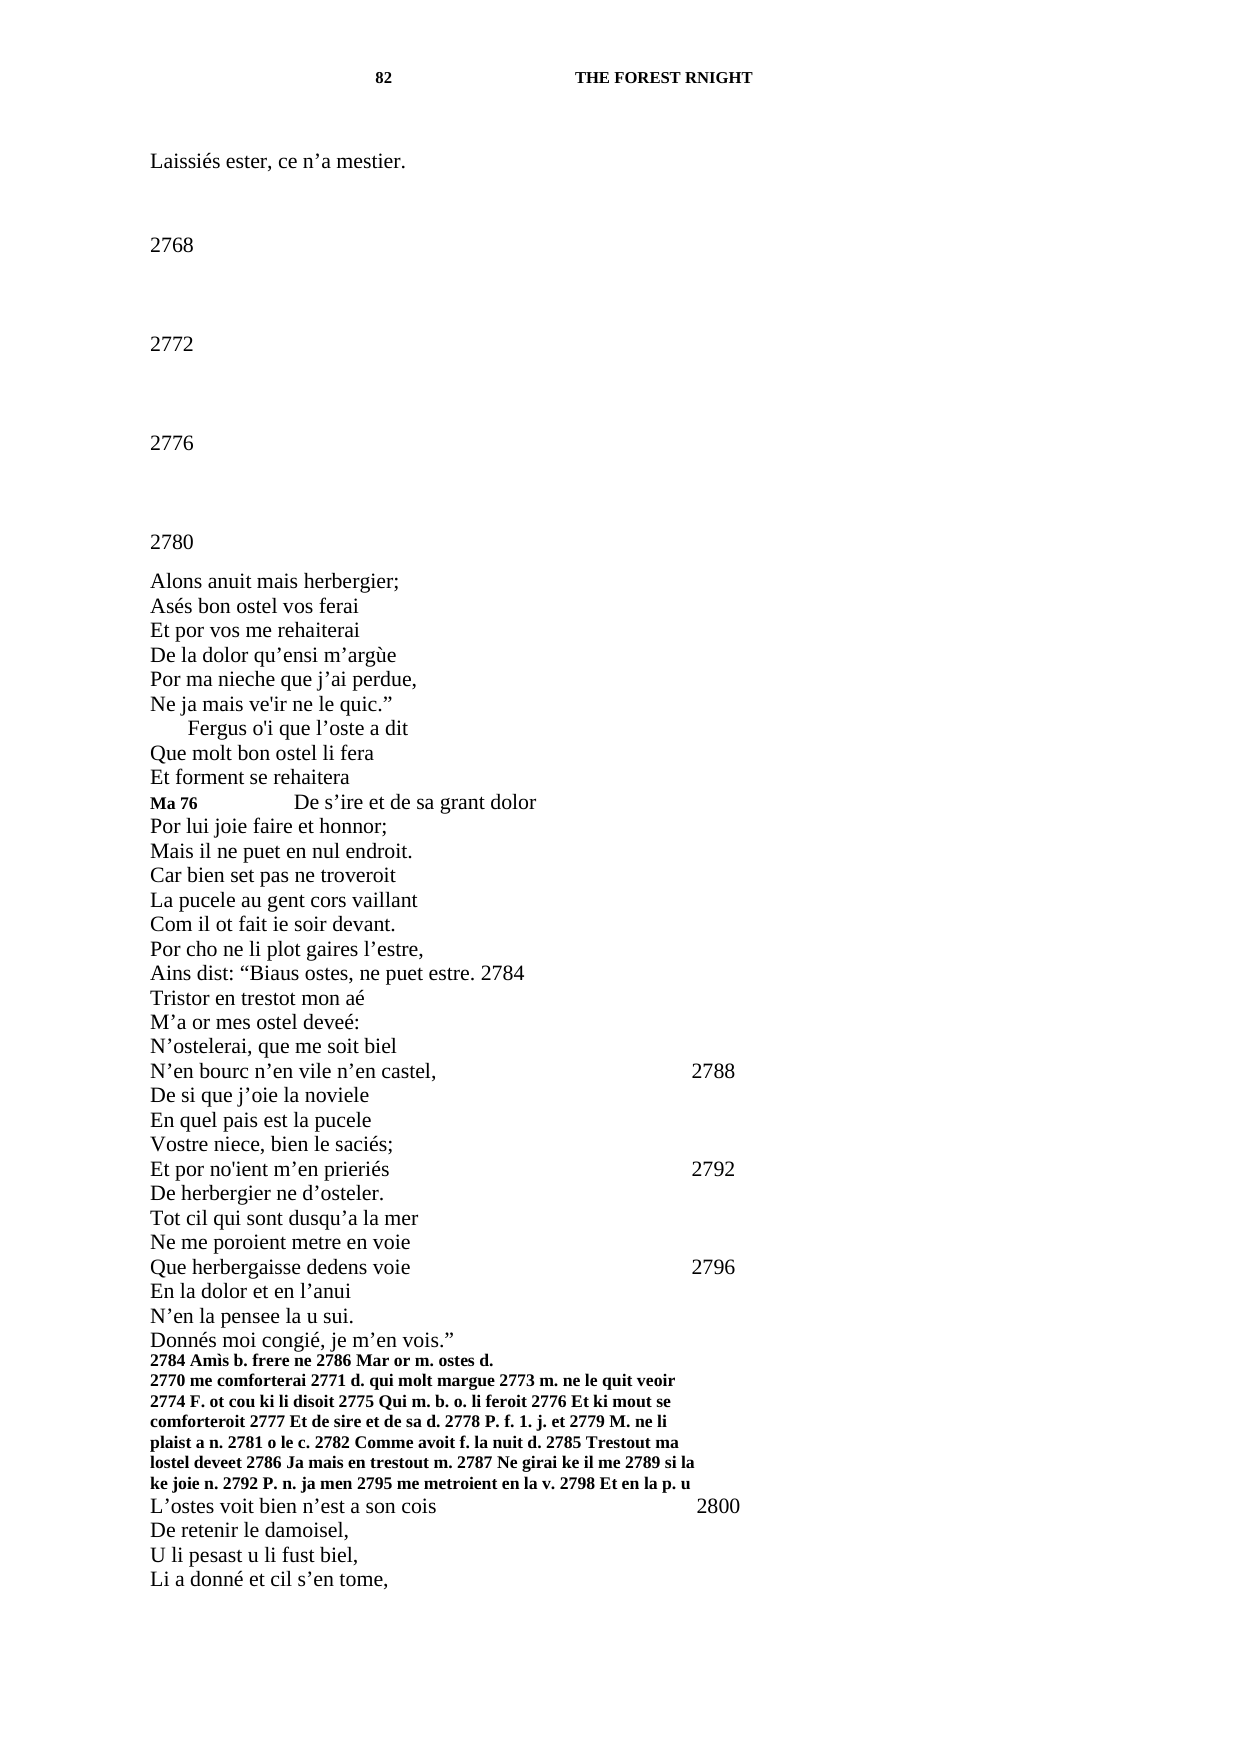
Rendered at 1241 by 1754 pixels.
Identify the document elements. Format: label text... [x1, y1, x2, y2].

text N’en bourc n’en vile n’en castel, 2788 [150, 1059, 1090, 1083]
text Donnés moi congié, je m’en vois.” [150, 1328, 1090, 1353]
text Ne me poroient metre en voie [150, 1230, 1090, 1255]
text Tot cil qui sont dusqu’a la mer [150, 1206, 1090, 1230]
text Ains dist: “Biaus ostes, ne puet estre. 2784 Tristor en trestot mon aé M’a or mes ostel deveé: [150, 961, 1090, 1034]
text U li pesast u li fust biel, [150, 1542, 1090, 1567]
text N’en la pensee la u sui. [150, 1304, 1090, 1328]
text Mais il ne puet en nul endroit. [150, 838, 1090, 863]
text En la dolor et en l’anui [150, 1279, 1090, 1304]
text 2776 [150, 371, 1090, 470]
text Laissiés ester, ce n’a mestier. [150, 149, 1090, 173]
text Por cho ne li plot gaires l’estre, [150, 936, 1090, 961]
text N’ostelerai, que me soit biel [150, 1034, 1090, 1059]
text De herbergier ne d’osteler. [150, 1181, 1090, 1206]
text Ne ja mais ve'ir ne le quic.” [150, 692, 1090, 716]
text Que herbergaisse dedens voie 2796 [150, 1255, 1090, 1279]
text Por lui joie faire et honnor; [150, 814, 1090, 838]
text Fergus o'i que l’oste a dit Que molt bon ostel li fera Et forment se rehaitera Ma 76 De s’ire et de sa grant dolor [150, 716, 1090, 814]
text De retenir le damoisel, [150, 1518, 1090, 1542]
text Vostre niece, bien le saciés; [150, 1132, 1090, 1157]
text De si que j’oie la noviele [150, 1083, 1090, 1108]
text 2768 [150, 173, 1090, 272]
text En quel pais est la pucele [150, 1108, 1090, 1132]
text L’ostes voit bien n’est a son cois 2800 [150, 1493, 1090, 1518]
text Car bien set pas ne troveroit La pucele au gent cors vaillant Com il ot fait ie soir devant. [150, 863, 1090, 936]
text Asés bon ostel vos ferai Et por vos me rehaiterai De la dolor qu’ensi m’argùe Por ma nieche que j’ai perdue, [150, 594, 1090, 692]
text Alons anuit mais herbergier; [150, 569, 1090, 594]
text Et por no'ient m’en prieriés 2792 [150, 1157, 1090, 1181]
text Li a donné et cil s’en tome, [150, 1567, 1090, 1591]
text 2784 Amìs b. frere ne 2786 Mar or m. ostes d. [150, 1353, 1090, 1370]
text 2772 [150, 272, 1090, 371]
text 2770 me comforterai 2771 d. qui molt margue 2773 m. ne le quit veoir 2774 F. ot cou ki li disoit 2775 Qui m. b. o. li feroit 2776 Et ki mout se comforteroit 2777 Et de sire et de sa d. 2778 P. f. 1. j. et 2779 M. ne li plaist a n. 2781 o le c. 2782 Comme avoit f. la nuit d. 2785 Trestout ma lostel deveet 2786 Ja mais en trestout m. 2787 Ne girai ke il me 2789 si la ke joie n. 2792 P. n. ja men 2795 me metroient en la v. 2798 Et en la p. u [150, 1370, 1090, 1493]
text 2780 [150, 470, 1090, 569]
